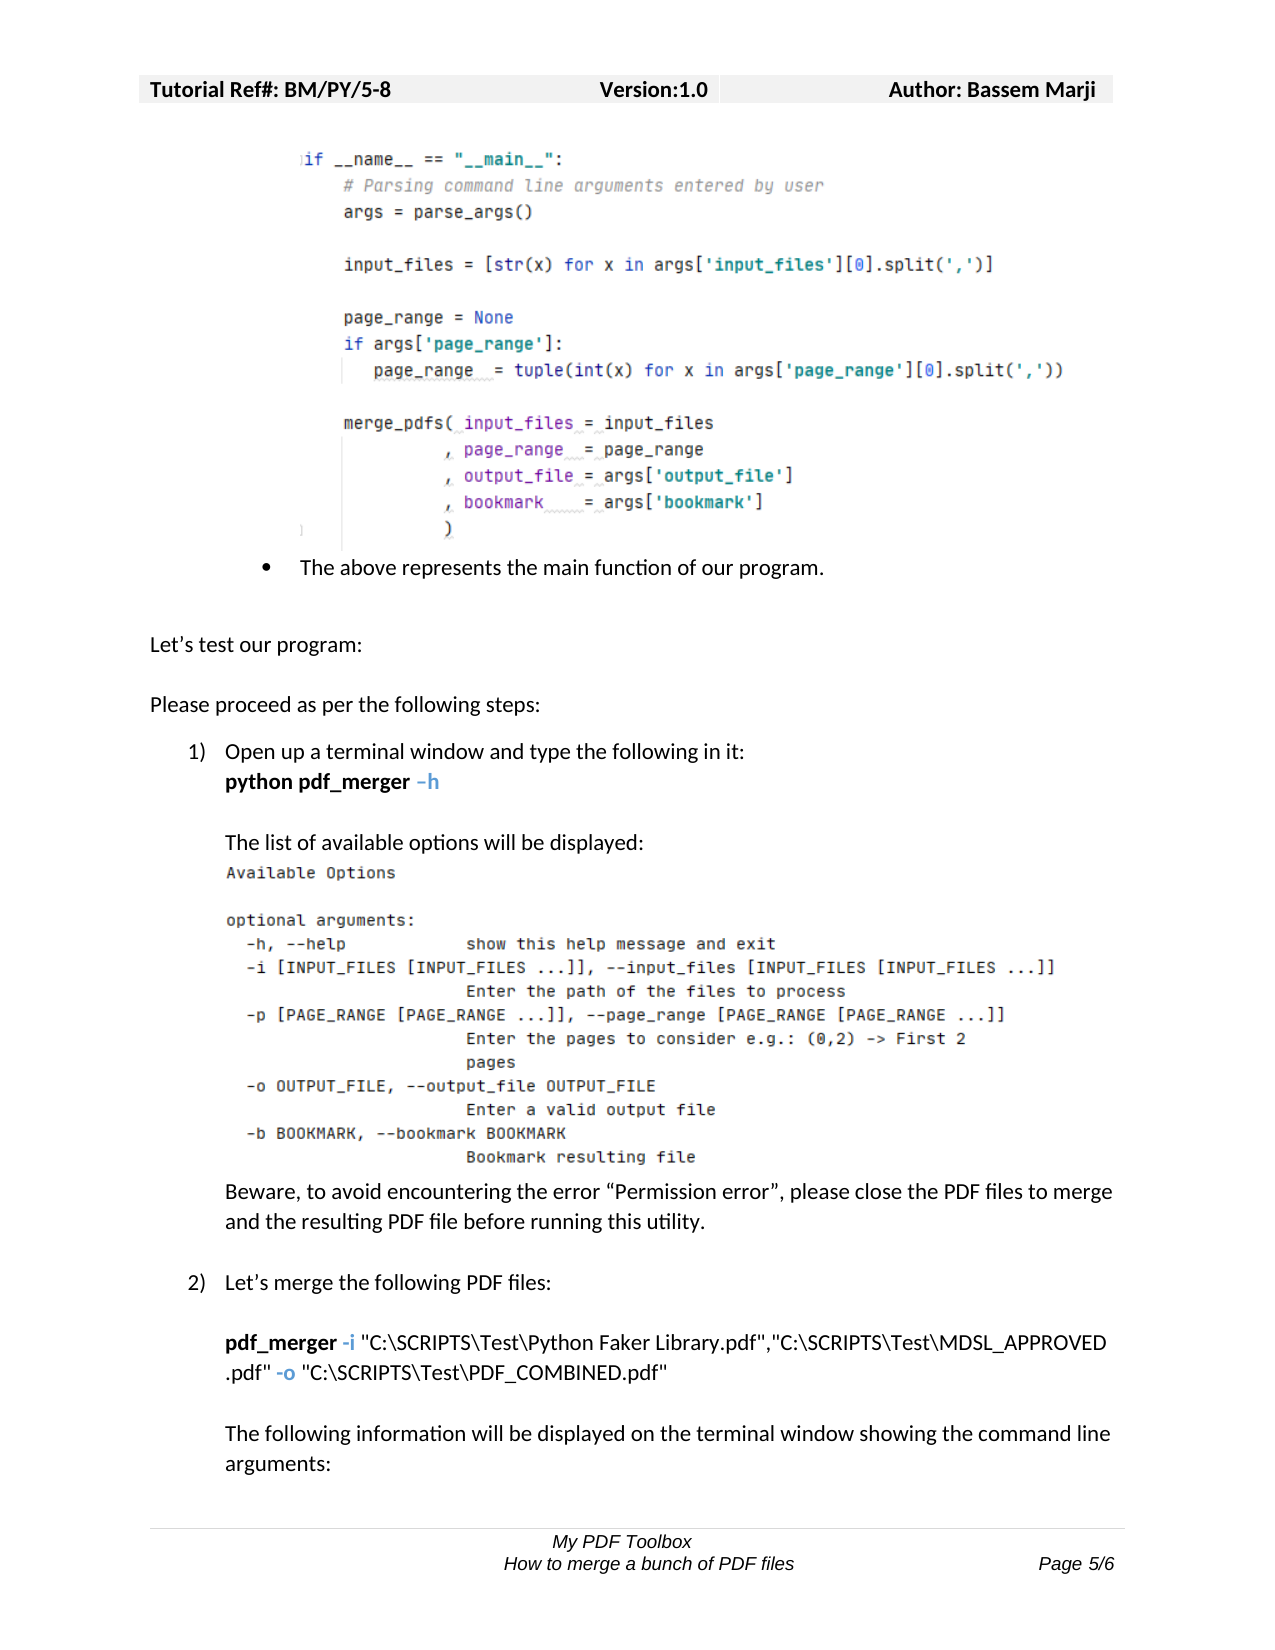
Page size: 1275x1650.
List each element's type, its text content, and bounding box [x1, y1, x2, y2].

list The above represents the main function of our program. [262, 553, 1125, 611]
list Beware, to avoid encountering the error “Permission error”, please close the PDF files to merge and the resulting PDF file before running this utility. [225, 1177, 1125, 1265]
list python pdf_merger –h [225, 767, 1125, 795]
list Open up a terminal window and type the following in it: [187, 737, 1125, 765]
text Let’s test our program: Please proceed as per the following steps: [150, 630, 1125, 718]
list Let’s merge the following PDF files: pdf_merger -i "C:\SCRIPTS\Test\Python Faker Library.pdf","C:\SCRIPTS\Test\MDSL_APPROVED [187, 1268, 1125, 1356]
list The following information will be displayed on the terminal window showing the command line arguments: [225, 1419, 1125, 1477]
list .pdf" -o "C:\SCRIPTS\Test\PDF_COMBINED.pdf" [225, 1358, 1125, 1416]
picture [225, 857, 1065, 1175]
picture [300, 150, 1081, 551]
